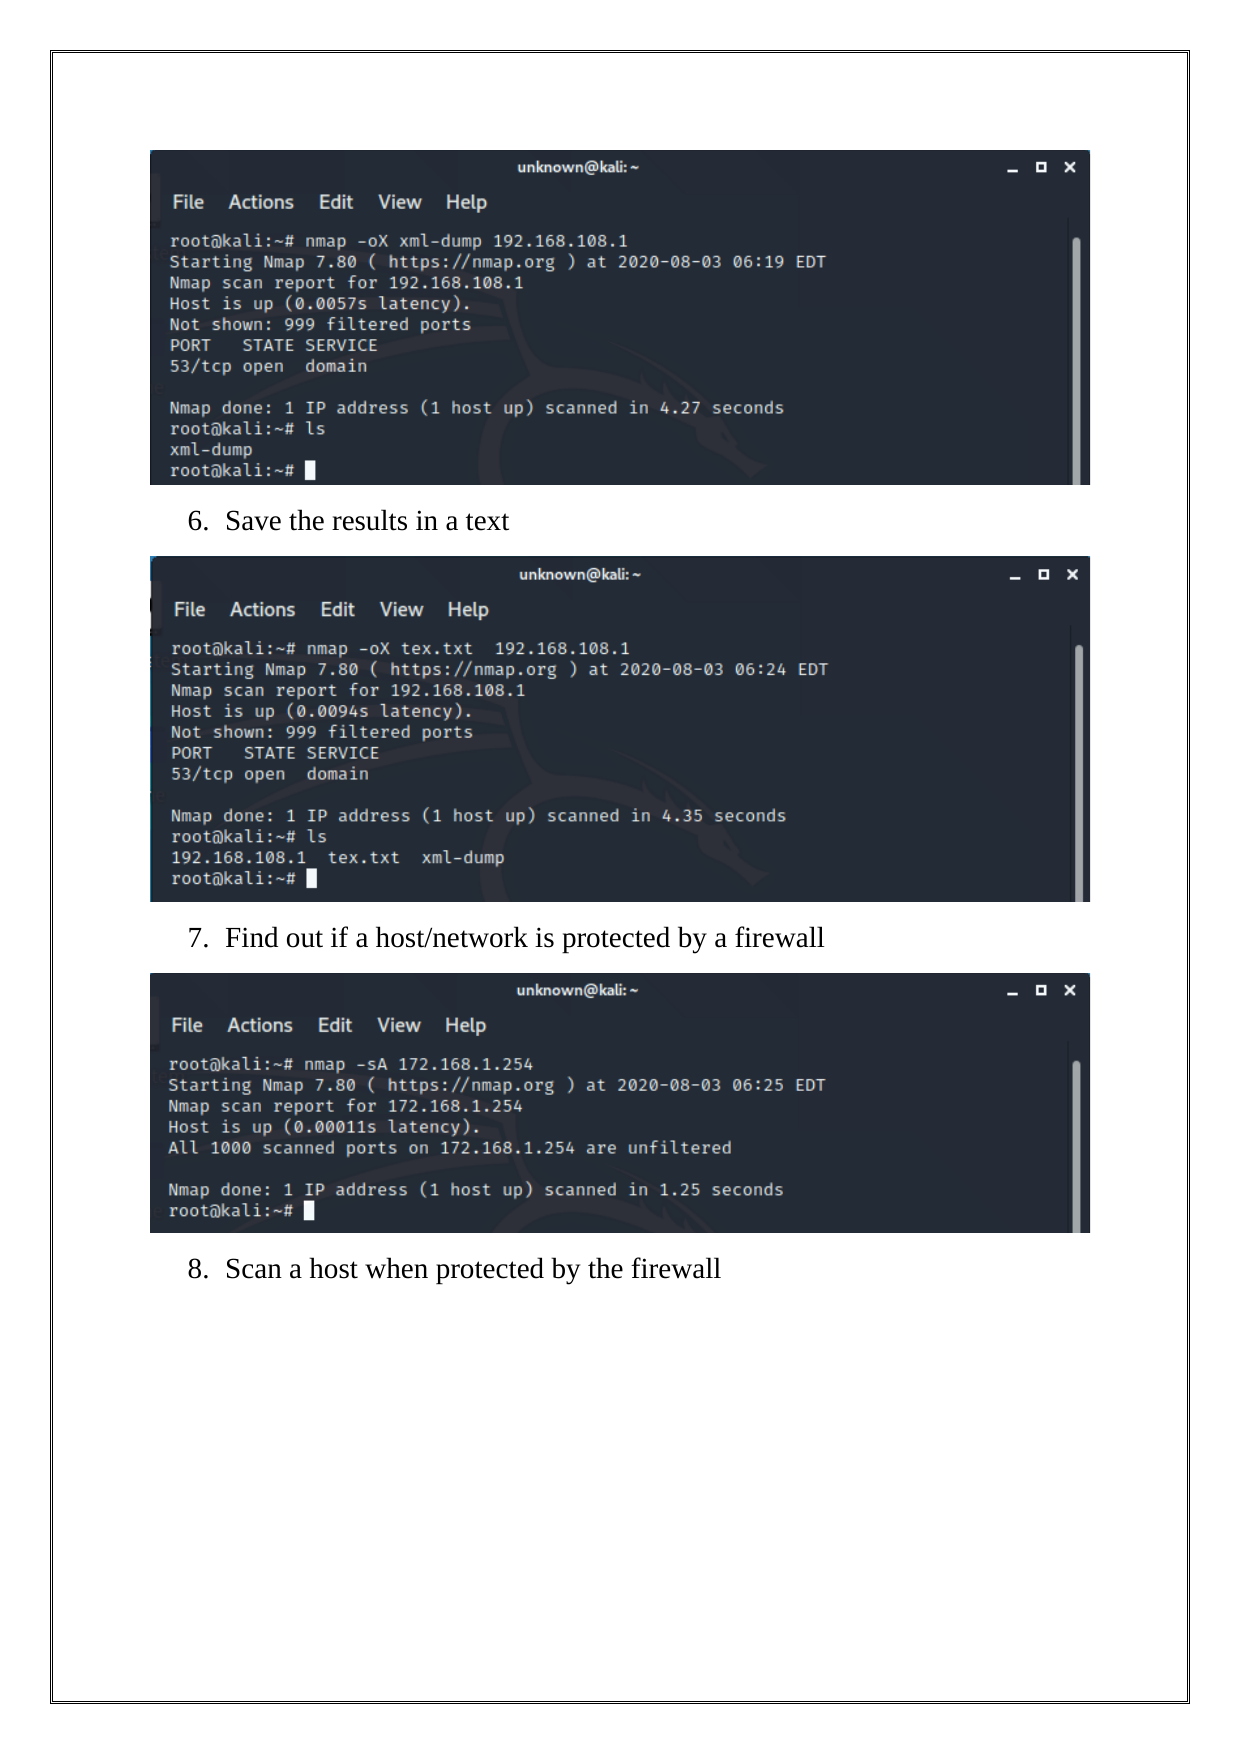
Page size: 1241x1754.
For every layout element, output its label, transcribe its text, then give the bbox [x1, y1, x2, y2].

picture [150, 973, 1091, 1233]
picture [150, 556, 1091, 902]
picture [150, 150, 1091, 485]
list Scan a host when protected by the firewall [187, 1251, 1090, 1285]
list Save the results in a text [187, 503, 1090, 537]
list Find out if a host/network is protected by a firewall [187, 920, 1090, 954]
